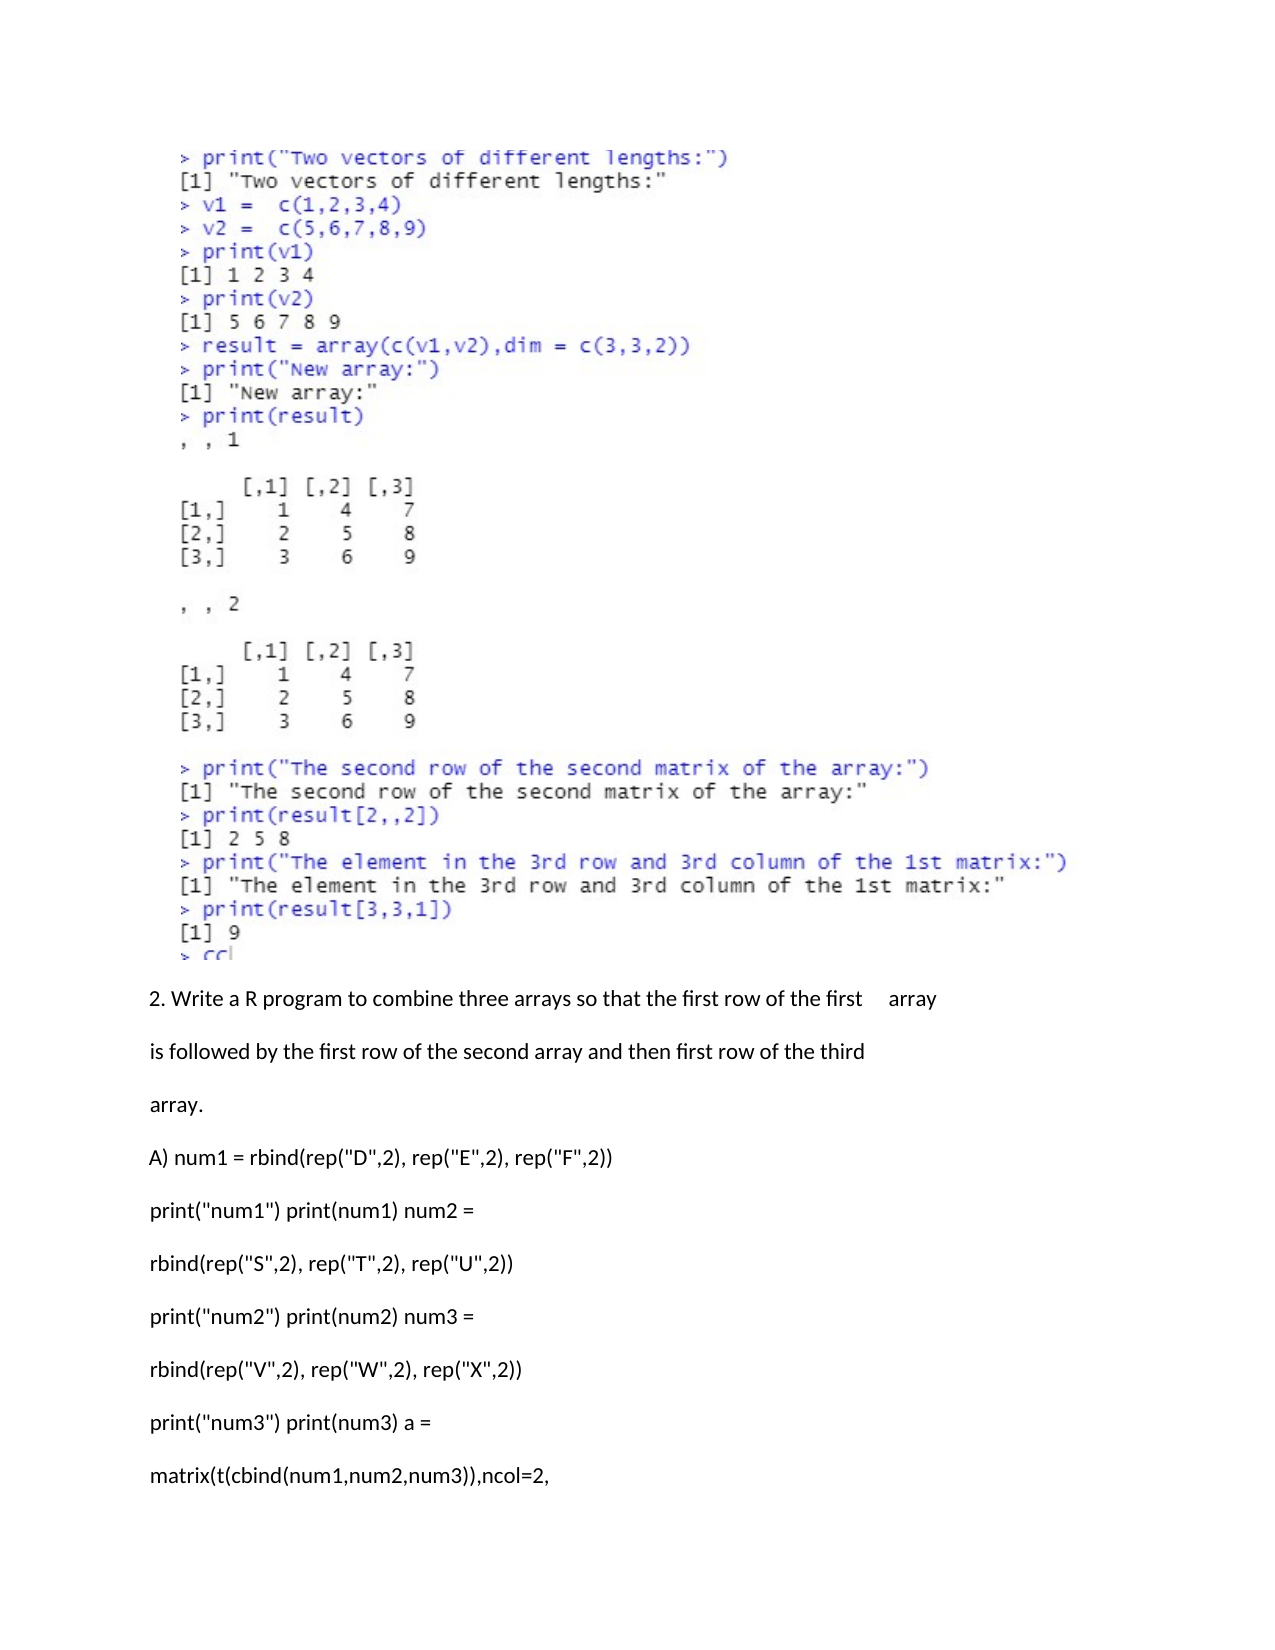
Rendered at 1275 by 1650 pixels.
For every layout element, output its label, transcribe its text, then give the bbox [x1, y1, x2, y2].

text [148, 1143, 615, 1489]
picture [181, 150, 1078, 960]
text 2. Write a R program to combine three arrays so that the first row of the first array is followed by the first row of the second array and then first row of the third array. [148, 984, 941, 1118]
